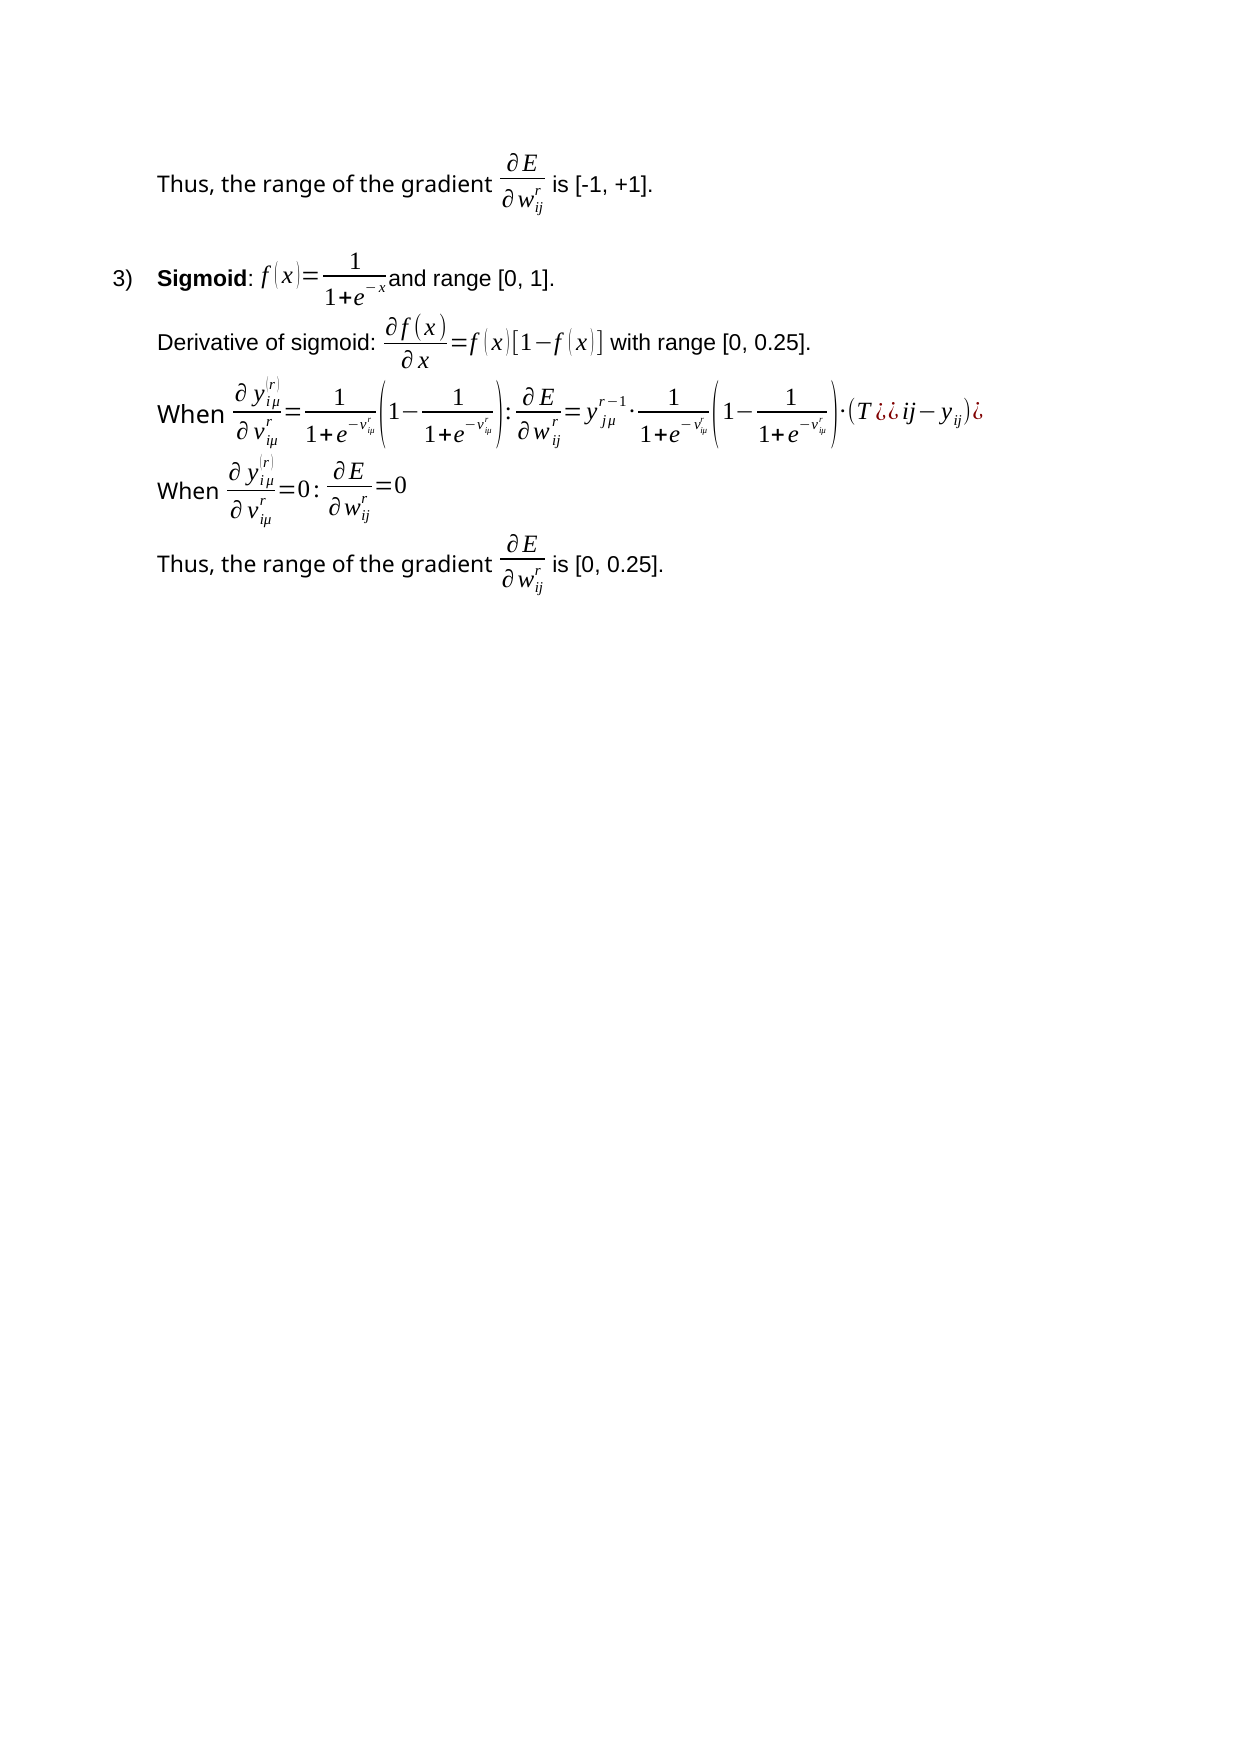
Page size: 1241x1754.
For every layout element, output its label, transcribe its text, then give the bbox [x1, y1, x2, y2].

list When [157, 454, 1128, 528]
list Thus, the range of the gradient is [0, 0.25]. [157, 530, 1128, 596]
list Sigmoid: and range [0, 1]. [112, 247, 1128, 310]
list Derivative of sigmoid: with range [0, 0.25]. [157, 312, 1128, 373]
list Thus, the range of the gradient is [-1, +1]. [157, 150, 1128, 216]
list When [157, 375, 1128, 451]
